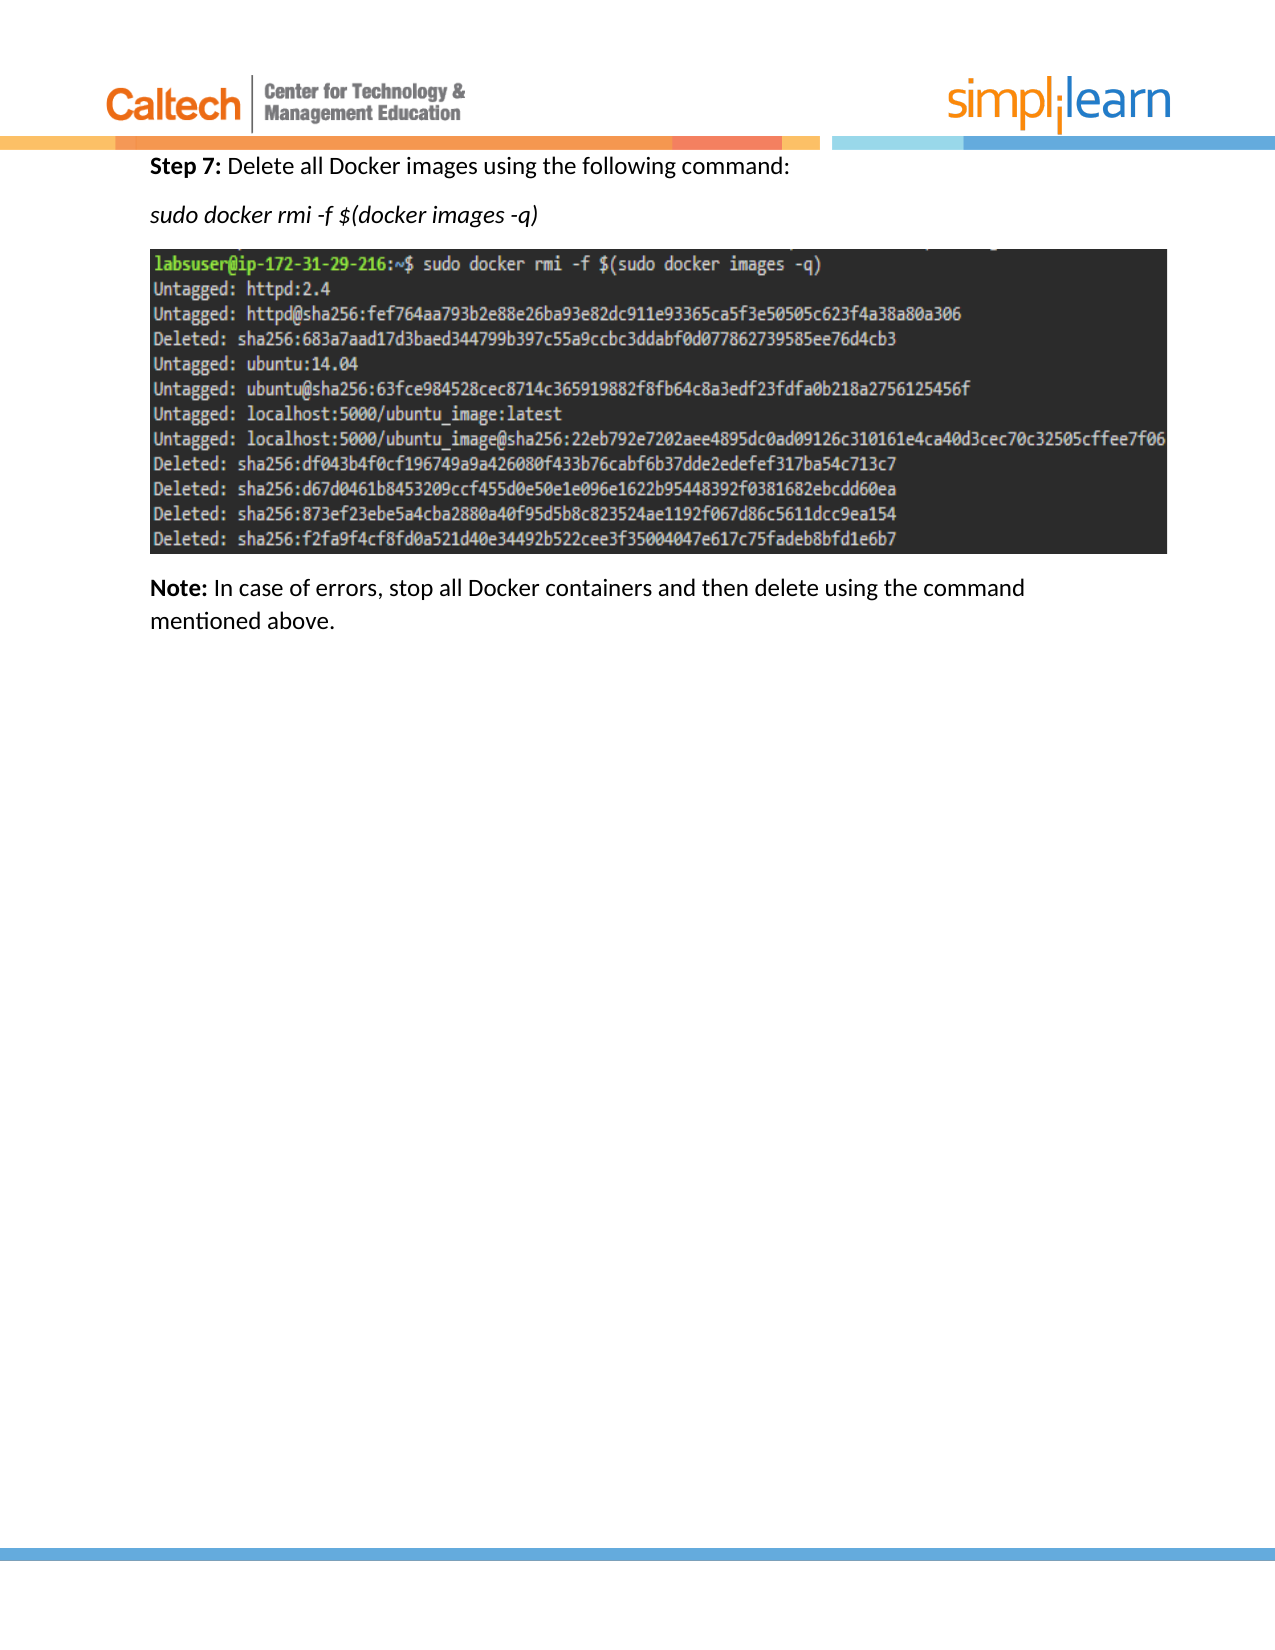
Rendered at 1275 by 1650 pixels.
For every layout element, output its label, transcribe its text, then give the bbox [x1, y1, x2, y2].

text Note: In case of errors, stop all Docker containers and then delete using the command mentioned above. [150, 573, 1125, 636]
text sudo docker rmi -f $(docker images -q) [150, 199, 1125, 230]
picture [0, 76, 1275, 150]
text Step 7: Delete all Docker images using the following command: [150, 150, 1125, 181]
picture [150, 249, 1168, 554]
picture [0, 1548, 1275, 1562]
picture [106, 75, 466, 134]
